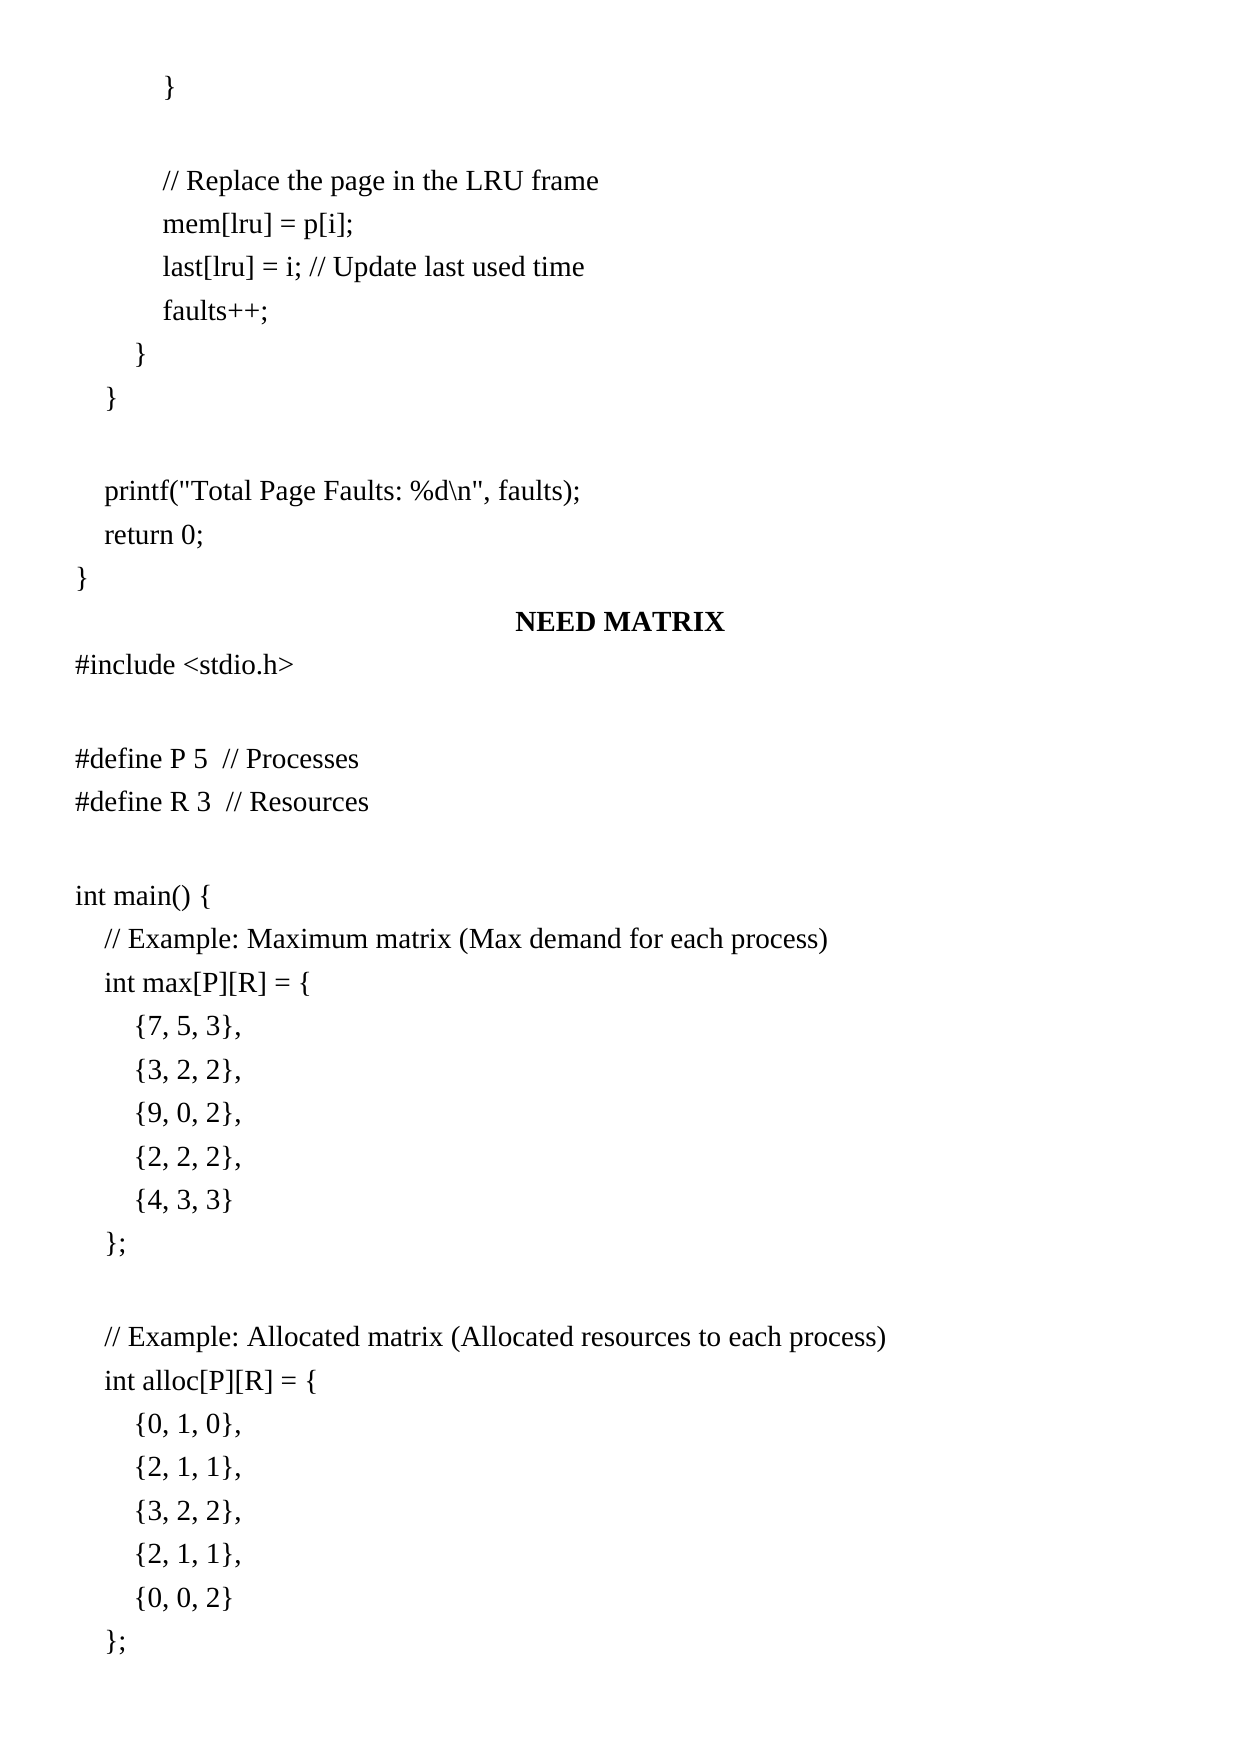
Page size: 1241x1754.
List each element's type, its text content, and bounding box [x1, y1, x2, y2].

text {9, 0, 2}, [75, 1101, 1165, 1128]
text {0, 1, 0}, [75, 1412, 1165, 1439]
text #define R 3 // Resources [75, 790, 1165, 817]
text } [75, 566, 1165, 593]
text {2, 2, 2}, [75, 1144, 1165, 1171]
text // Replace the page in the LRU frame [75, 169, 1165, 195]
text #include <stdio.h> [75, 653, 1165, 680]
text {4, 3, 3} [75, 1188, 1165, 1215]
text int alloc[P][R] = { [75, 1368, 1165, 1395]
text }; [75, 1629, 1165, 1656]
text int main() { [75, 884, 1165, 911]
text {0, 0, 2} [75, 1586, 1165, 1612]
text // Example: Allocated matrix (Allocated resources to each process) [75, 1325, 1165, 1352]
text // Example: Maximum matrix (Max demand for each process) [75, 927, 1165, 954]
text #define P 5 // Processes [75, 747, 1165, 774]
text } [75, 386, 1165, 413]
text printf("Total Page Faults: %d\n", faults); [75, 479, 1165, 506]
text last[lru] = i; // Update last used time [75, 256, 1165, 282]
text int max[P][R] = { [75, 971, 1165, 998]
text {2, 1, 1}, [75, 1455, 1165, 1482]
text } [75, 342, 1165, 369]
text } [75, 75, 1165, 102]
text NEED MATRIX [75, 610, 1165, 637]
text faults++; [75, 299, 1165, 326]
text {3, 2, 2}, [75, 1058, 1165, 1084]
text {3, 2, 2}, [75, 1499, 1165, 1526]
text return 0; [75, 523, 1165, 550]
text }; [75, 1231, 1165, 1258]
text mem[lru] = p[i]; [75, 212, 1165, 239]
text {7, 5, 3}, [75, 1014, 1165, 1041]
text {2, 1, 1}, [75, 1542, 1165, 1569]
